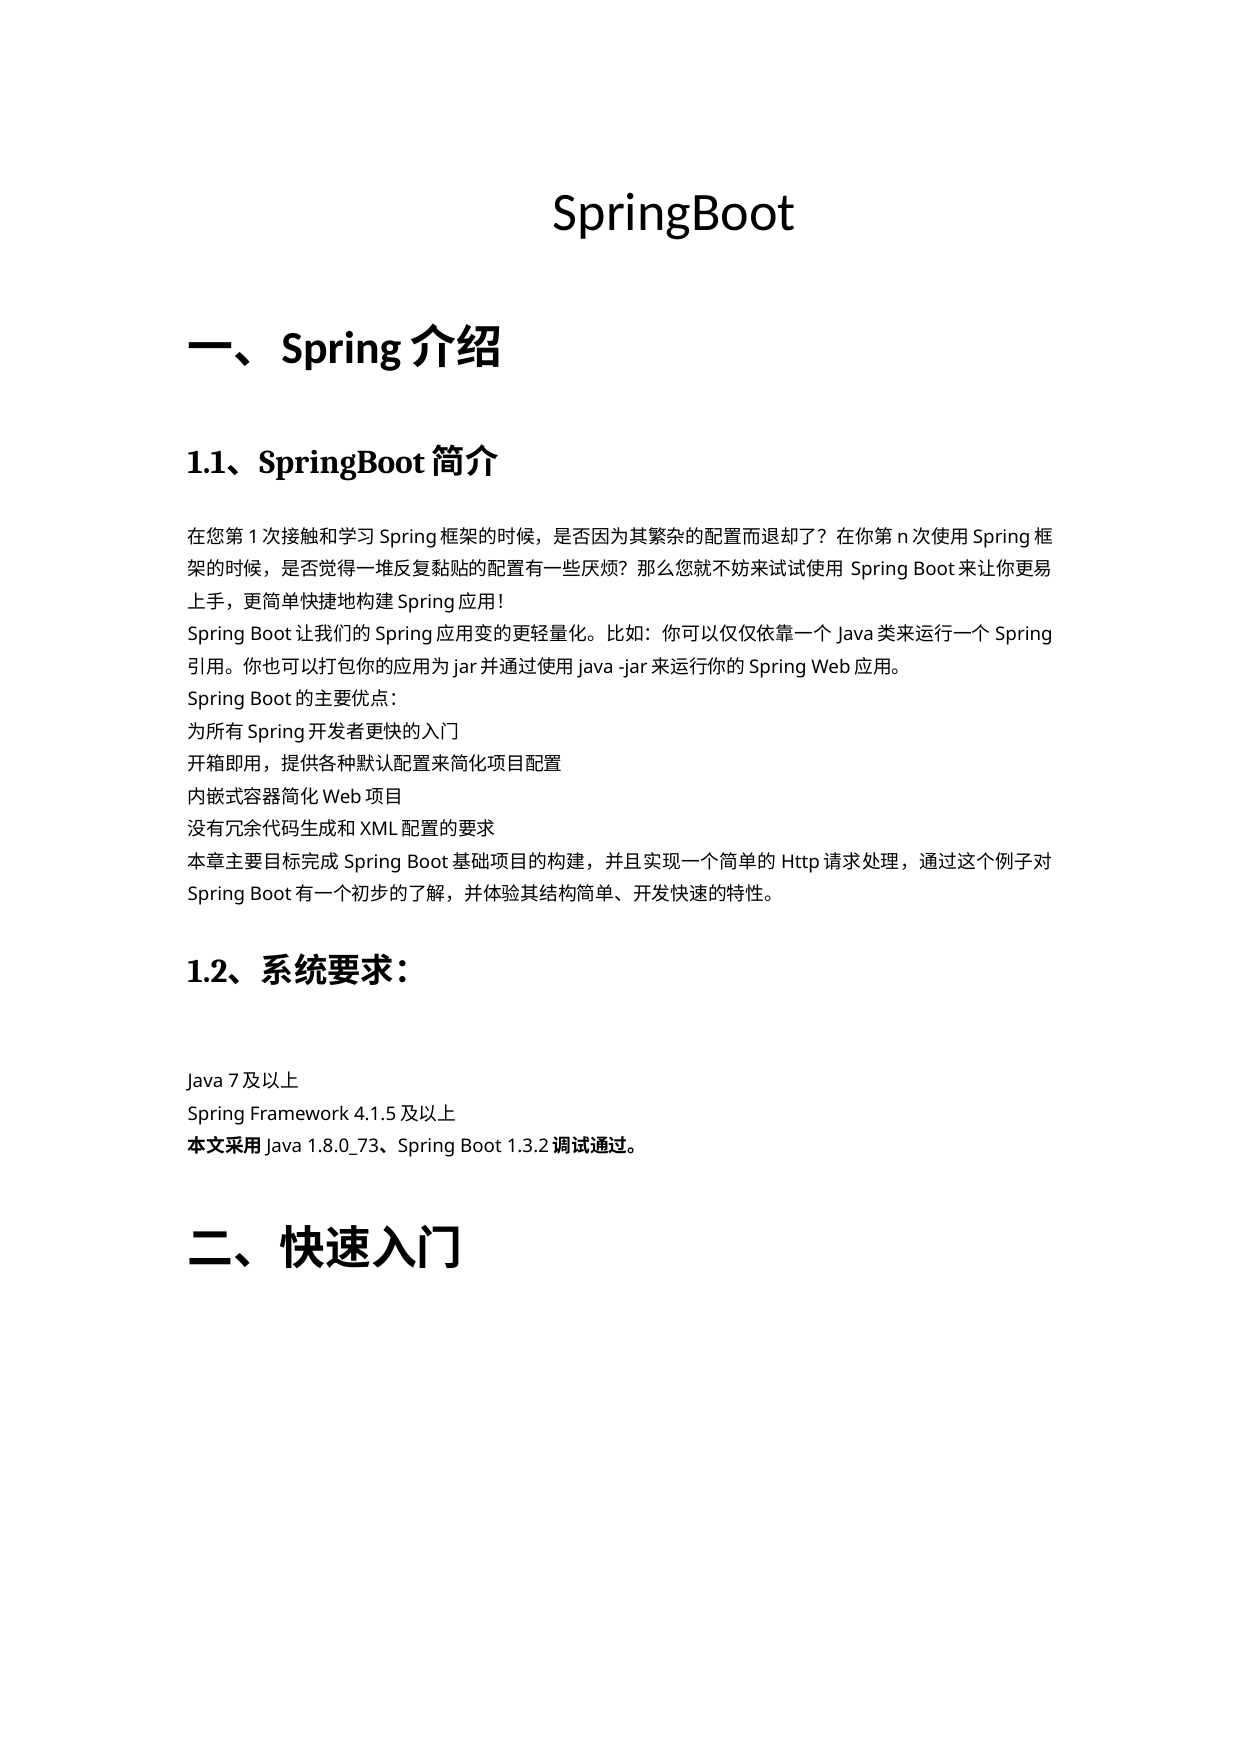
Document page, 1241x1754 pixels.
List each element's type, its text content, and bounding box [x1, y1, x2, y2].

text 在您第1次接触和学习Spring框架的时候，是否因为其繁杂的配置而退却了？在你第n次使用Spring框架的时候，是否觉得一堆反复黏贴的配置有一些厌烦？那么您就不妨来试试使用Spring Boot来让你更易上手，更简单快捷地构建Spring应用！ [187, 519, 1053, 616]
text Spring Framework 4.1.5及以上 [187, 1096, 1053, 1128]
text 没有冗余代码生成和XML配置的要求 [187, 811, 1053, 844]
subtitle 二、快速入门 [187, 1196, 1053, 1293]
text 内嵌式容器简化Web项目 [187, 779, 1053, 811]
text Spring Boot的主要优点： [187, 681, 1053, 714]
subtitle Spring介绍 [187, 295, 1053, 392]
text Java 7及以上 [187, 1063, 1053, 1096]
text Spring Boot让我们的Spring应用变的更轻量化。比如：你可以仅仅依靠一个Java类来运行一个Spring引用。你也可以打包你的应用为jar并通过使用java -jar来运行你的Spring Web应用。 [187, 616, 1053, 681]
subtitle 1.1、SpringBoot简介 [187, 427, 1053, 492]
text 本文采用Java 1.8.0_73、Spring Boot 1.3.2调试通过。 [187, 1128, 1053, 1161]
text 为所有Spring开发者更快的入门 [187, 714, 1053, 746]
subtitle 1.2、系统要求： [187, 936, 1053, 1001]
text 本章主要目标完成Spring Boot基础项目的构建，并且实现一个简单的Http请求处理，通过这个例子对Spring Boot有一个初步的了解，并体验其结构简单、开发快速的特性。 [187, 844, 1053, 909]
text 开箱即用，提供各种默认配置来简化项目配置 [187, 746, 1053, 779]
text SpringBoot [187, 162, 1053, 259]
